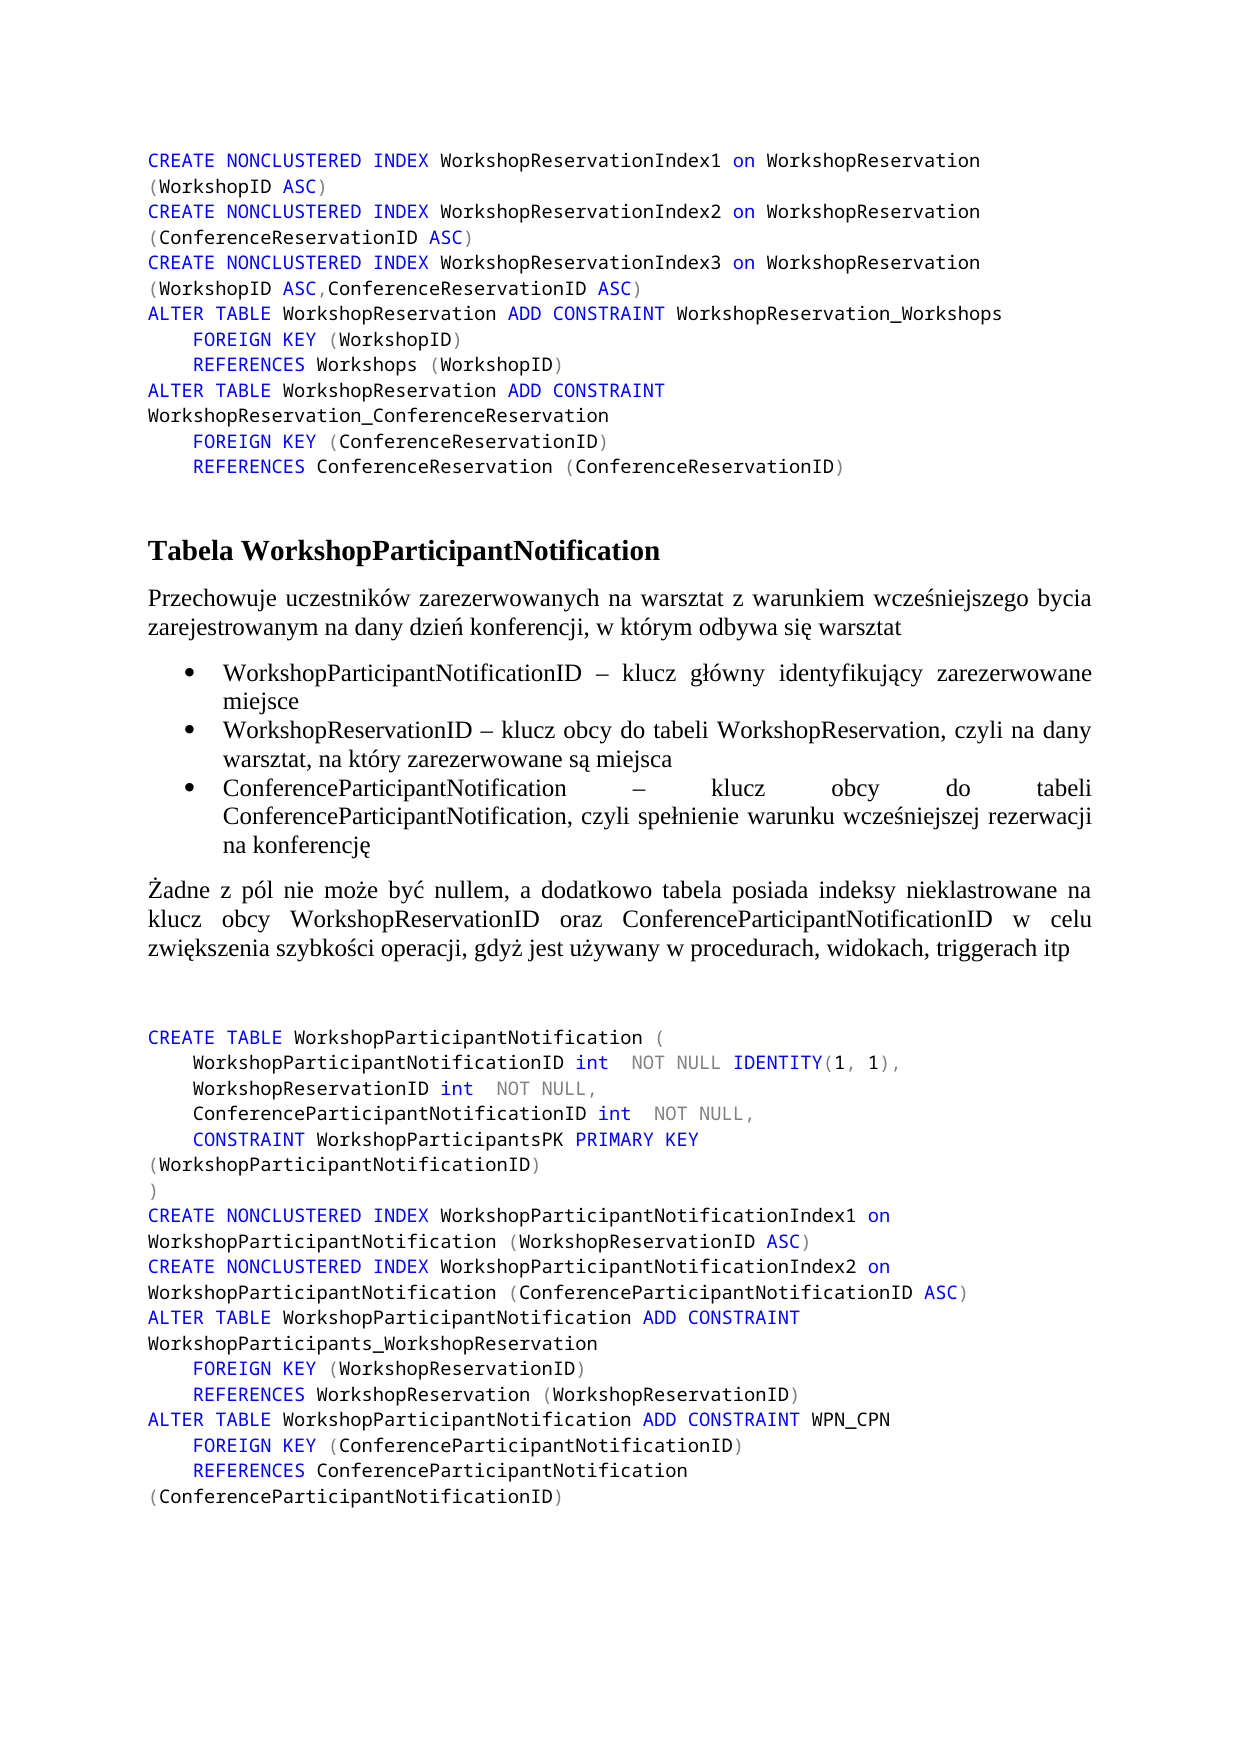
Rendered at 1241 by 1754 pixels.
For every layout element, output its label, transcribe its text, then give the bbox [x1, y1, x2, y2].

text CREATE NONCLUSTERED INDEX WorkshopReservationIndex2 on WorkshopReservation (ConferenceReservationID ASC) [148, 199, 1093, 250]
text ) [148, 1177, 1093, 1203]
text CONSTRAINT WorkshopParticipantsPK PRIMARY KEY (WorkshopParticipantNotificationID) [148, 1126, 1093, 1177]
text CREATE TABLE WorkshopParticipantNotification ( [148, 1024, 1093, 1049]
text FOREIGN KEY (WorkshopReservationID) [148, 1356, 1093, 1381]
text CREATE NONCLUSTERED INDEX WorkshopReservationIndex3 on WorkshopReservation (WorkshopID ASC,ConferenceReservationID ASC) [148, 250, 1093, 301]
text ConferenceParticipantNotificationID int NOT NULL, [148, 1101, 1093, 1126]
text FOREIGN KEY (ConferenceParticipantNotificationID) [148, 1432, 1093, 1458]
text WorkshopReservationID int NOT NULL, [148, 1075, 1093, 1101]
text ALTER TABLE WorkshopReservation ADD CONSTRAINT WorkshopReservation_ConferenceReservation [148, 377, 1093, 428]
text REFERENCES Workshops (WorkshopID) [148, 352, 1093, 377]
text REFERENCES ConferenceParticipantNotification (ConferenceParticipantNotificationID) [148, 1458, 1093, 1509]
text Przechowuje uczestników zarezerwowanych na warsztat z warunkiem wcześniejszego bycia zarejestrowanym na dany dzień konferencji, w którym odbywa się warsztat [148, 583, 1093, 641]
text Żadne z pól nie może być nullem, a dodatkowo tabela posiada indeksy nieklastrowane na klucz obcy WorkshopReservationID oraz ConferenceParticipantNotificationID w celu zwiększenia szybkości operacji, gdyż jest używany w procedurach, widokach, triggerach itp [148, 876, 1093, 962]
text FOREIGN KEY (ConferenceReservationID) [148, 428, 1093, 454]
text CREATE NONCLUSTERED INDEX WorkshopReservationIndex1 on WorkshopReservation (WorkshopID ASC) [148, 148, 1093, 199]
text CREATE NONCLUSTERED INDEX WorkshopParticipantNotificationIndex2 on WorkshopParticipantNotification (ConferenceParticipantNotificationID ASC) [148, 1254, 1093, 1305]
text REFERENCES WorkshopReservation (WorkshopReservationID) [148, 1381, 1093, 1407]
text WorkshopParticipantNotificationID int NOT NULL IDENTITY(1, 1), [148, 1049, 1093, 1075]
text ALTER TABLE WorkshopReservation ADD CONSTRAINT WorkshopReservation_Workshops [148, 301, 1093, 326]
text REFERENCES ConferenceReservation (ConferenceReservationID) [148, 454, 1093, 479]
text CREATE NONCLUSTERED INDEX WorkshopParticipantNotificationIndex1 on WorkshopParticipantNotification (WorkshopReservationID ASC) [148, 1203, 1093, 1254]
list WorkshopParticipantNotificationID – klucz główny identyfikujący zarezerwowane miejsce [185, 658, 1093, 715]
text FOREIGN KEY (WorkshopID) [148, 326, 1093, 352]
text Tabela WorkshopParticipantNotification [148, 533, 1093, 567]
list WorkshopReservationID – klucz obcy do tabeli WorkshopReservation, czyli na dany warsztat, na który zarezerwowane są miejsca [185, 715, 1093, 773]
text ALTER TABLE WorkshopParticipantNotification ADD CONSTRAINT WPN_CPN [148, 1407, 1093, 1432]
list ConferenceParticipantNotification – klucz obcy do tabeli ConferenceParticipantNotification, czyli spełnienie warunku wcześniejszej rezerwacji na konferencję [185, 773, 1093, 859]
text ALTER TABLE WorkshopParticipantNotification ADD CONSTRAINT WorkshopParticipants_WorkshopReservation [148, 1305, 1093, 1356]
